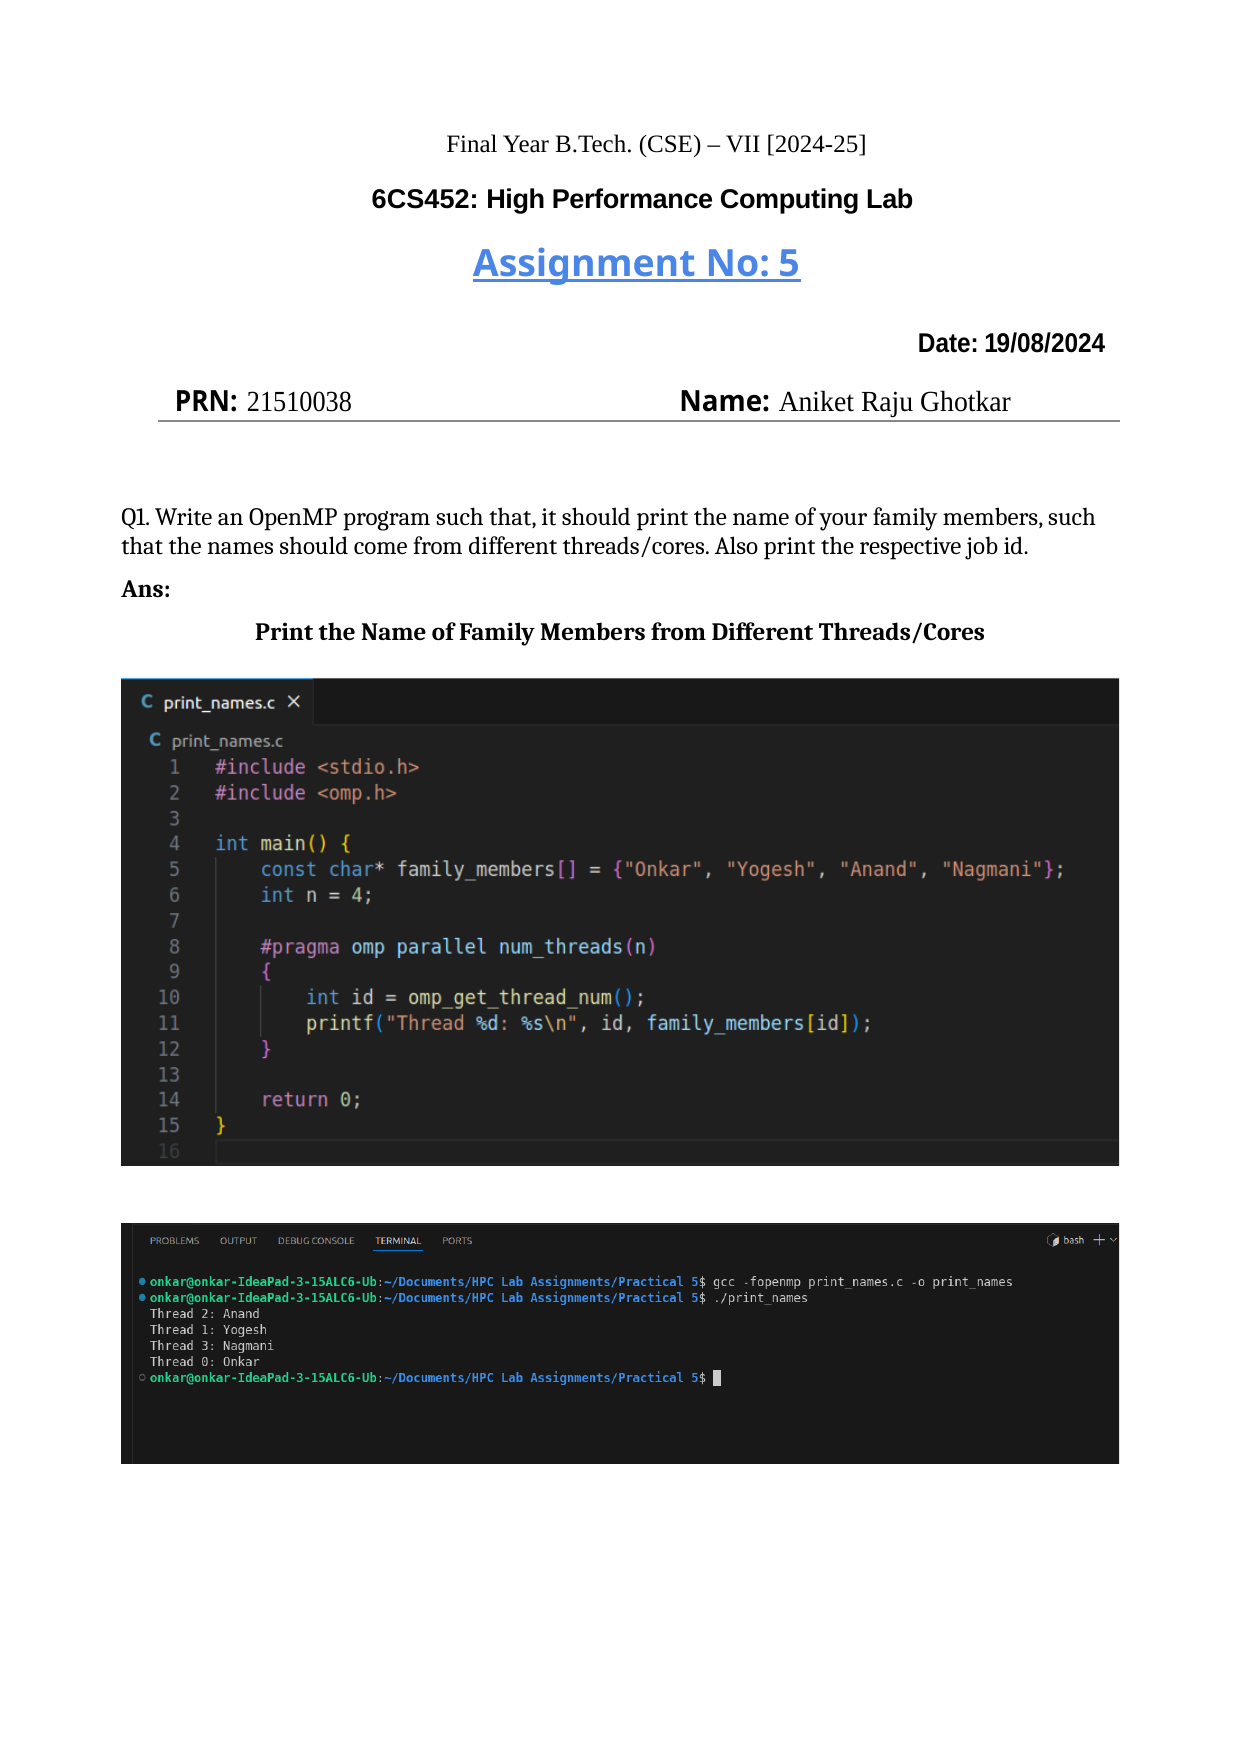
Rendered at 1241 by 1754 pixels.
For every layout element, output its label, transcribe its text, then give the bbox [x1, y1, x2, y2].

picture [121, 1223, 1120, 1464]
text PRN: 21510038 Name: Aniket Raju Ghotkar [154, 380, 1119, 419]
text Q1. Write an OpenMP program such that, it should print the name of your family members, such that the names should come from different threads/cores. Also print the respective job id. [121, 503, 1119, 561]
text 6CS452: High Performance Computing Lab [121, 183, 1119, 214]
picture [121, 676, 1120, 1166]
text Ans: [121, 575, 1119, 604]
text Final Year B.Tech. (CSE) – VII [2024-25] [121, 129, 1119, 157]
title Assignment No: 5 [312, 236, 962, 287]
text Print the Name of Family Members from Different Threads/Cores [121, 618, 1119, 647]
subtitle Date: 19/08/2024 [121, 327, 1105, 358]
